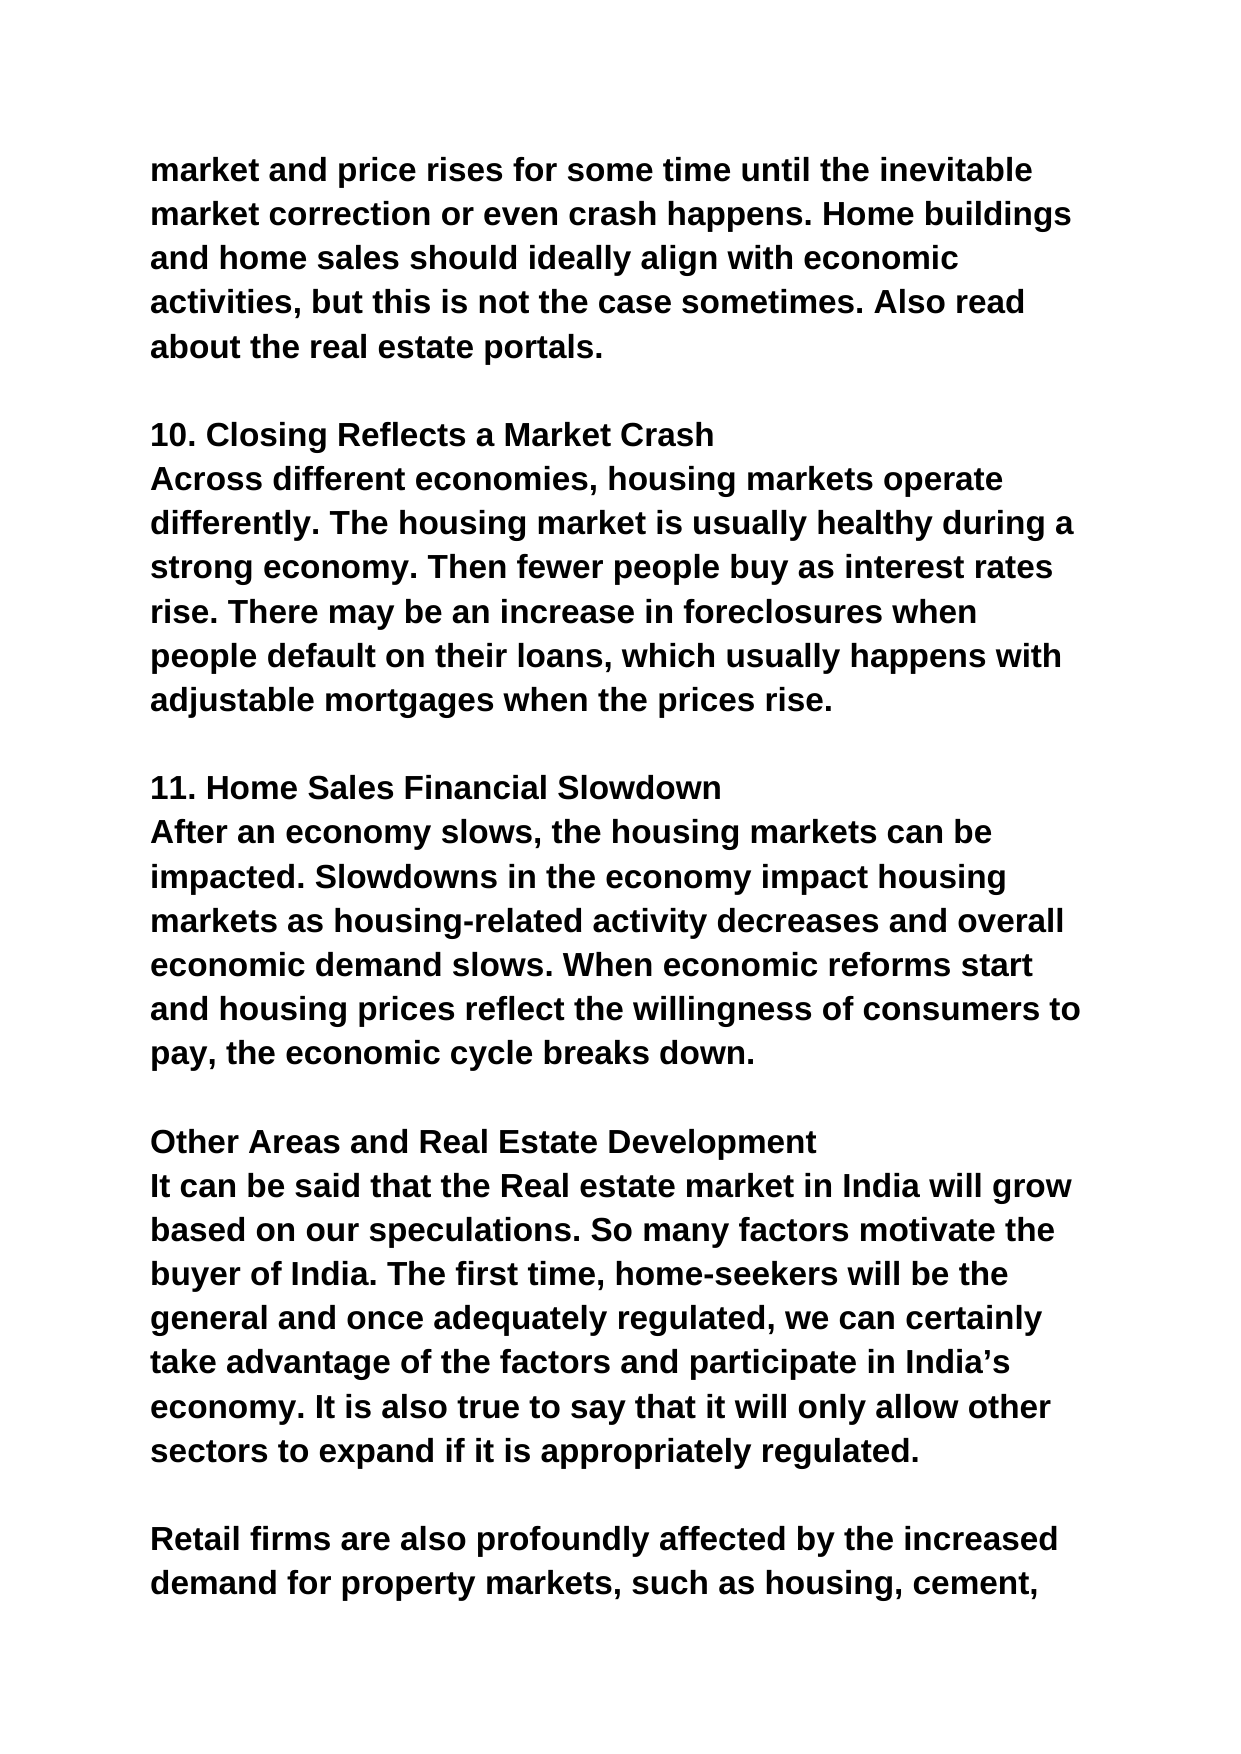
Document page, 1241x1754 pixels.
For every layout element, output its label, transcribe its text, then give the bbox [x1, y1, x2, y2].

text Other Areas and Real Estate Development [150, 1122, 1090, 1160]
text Across different economies, housing markets operate differently. The housing market is usually healthy during a strong economy. Then fewer people buy as interest rates rise. There may be an increase in foreclosures when people default on their loans, which usually happens with adjustable mortgages when the prices rise. [150, 459, 1090, 718]
text After an economy slows, the housing markets can be impacted. Slowdowns in the economy impact housing markets as housing-related activity decreases and overall economic demand slows. When economic reforms start and housing prices reflect the willingness of consumers to pay, the economic cycle breaks down. [150, 812, 1090, 1072]
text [150, 1519, 1090, 1602]
text 11. Home Sales Financial Slowdown [150, 768, 1090, 807]
text It can be said that the Real estate market in India will grow based on our speculations. So many factors motivate the buyer of India. The first time, home-seekers will be the general and once adequately regulated, we can certainly take advantage of the factors and participate in India’s economy. It is also true to say that it will only allow other sectors to expand if it is appropriately regulated. [150, 1166, 1090, 1469]
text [150, 150, 1090, 365]
text 10. Closing Reflects a Market Crash [150, 415, 1090, 453]
